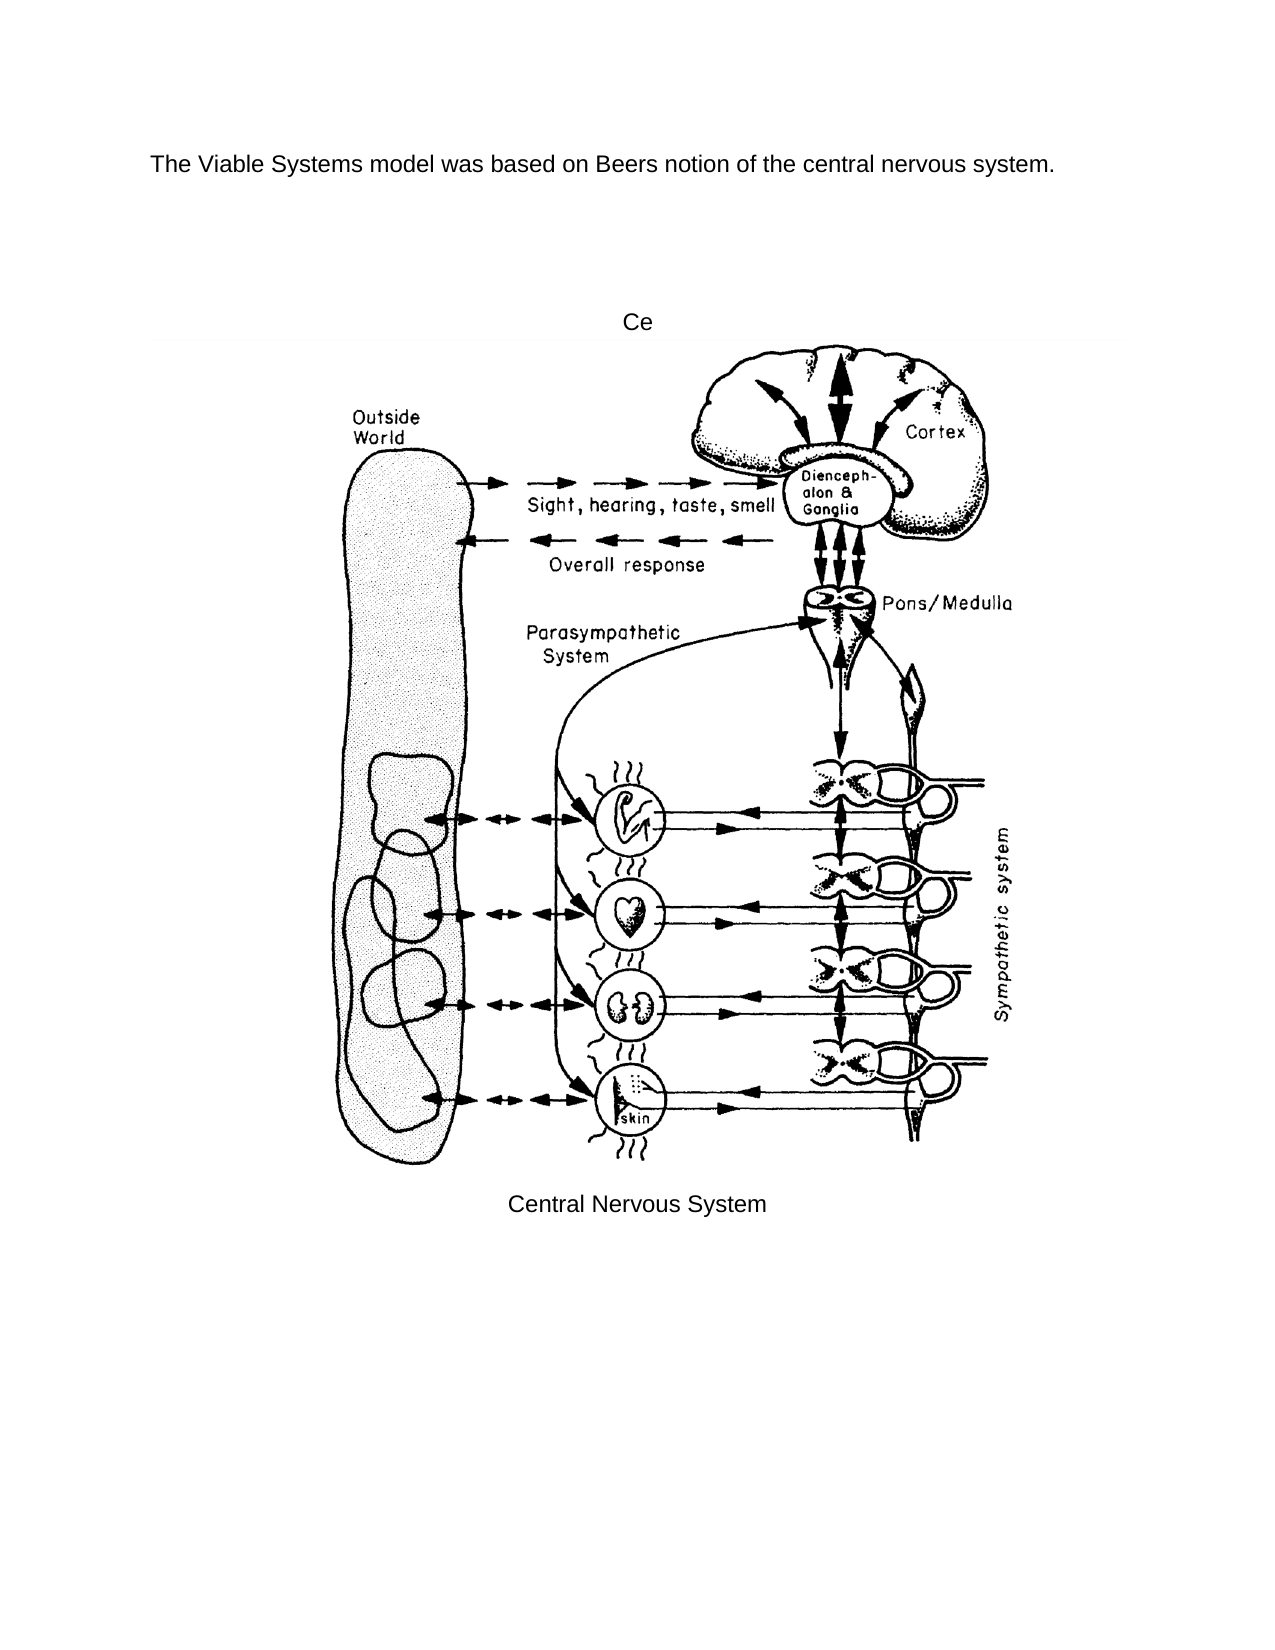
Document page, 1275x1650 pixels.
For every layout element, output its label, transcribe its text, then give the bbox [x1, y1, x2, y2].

text The Viable Systems model was based on Beers notion of the central nervous system. [150, 150, 1125, 178]
picture [150, 339, 1125, 1186]
text Ce [150, 308, 1125, 339]
text Central Nervous System [150, 1189, 1125, 1217]
